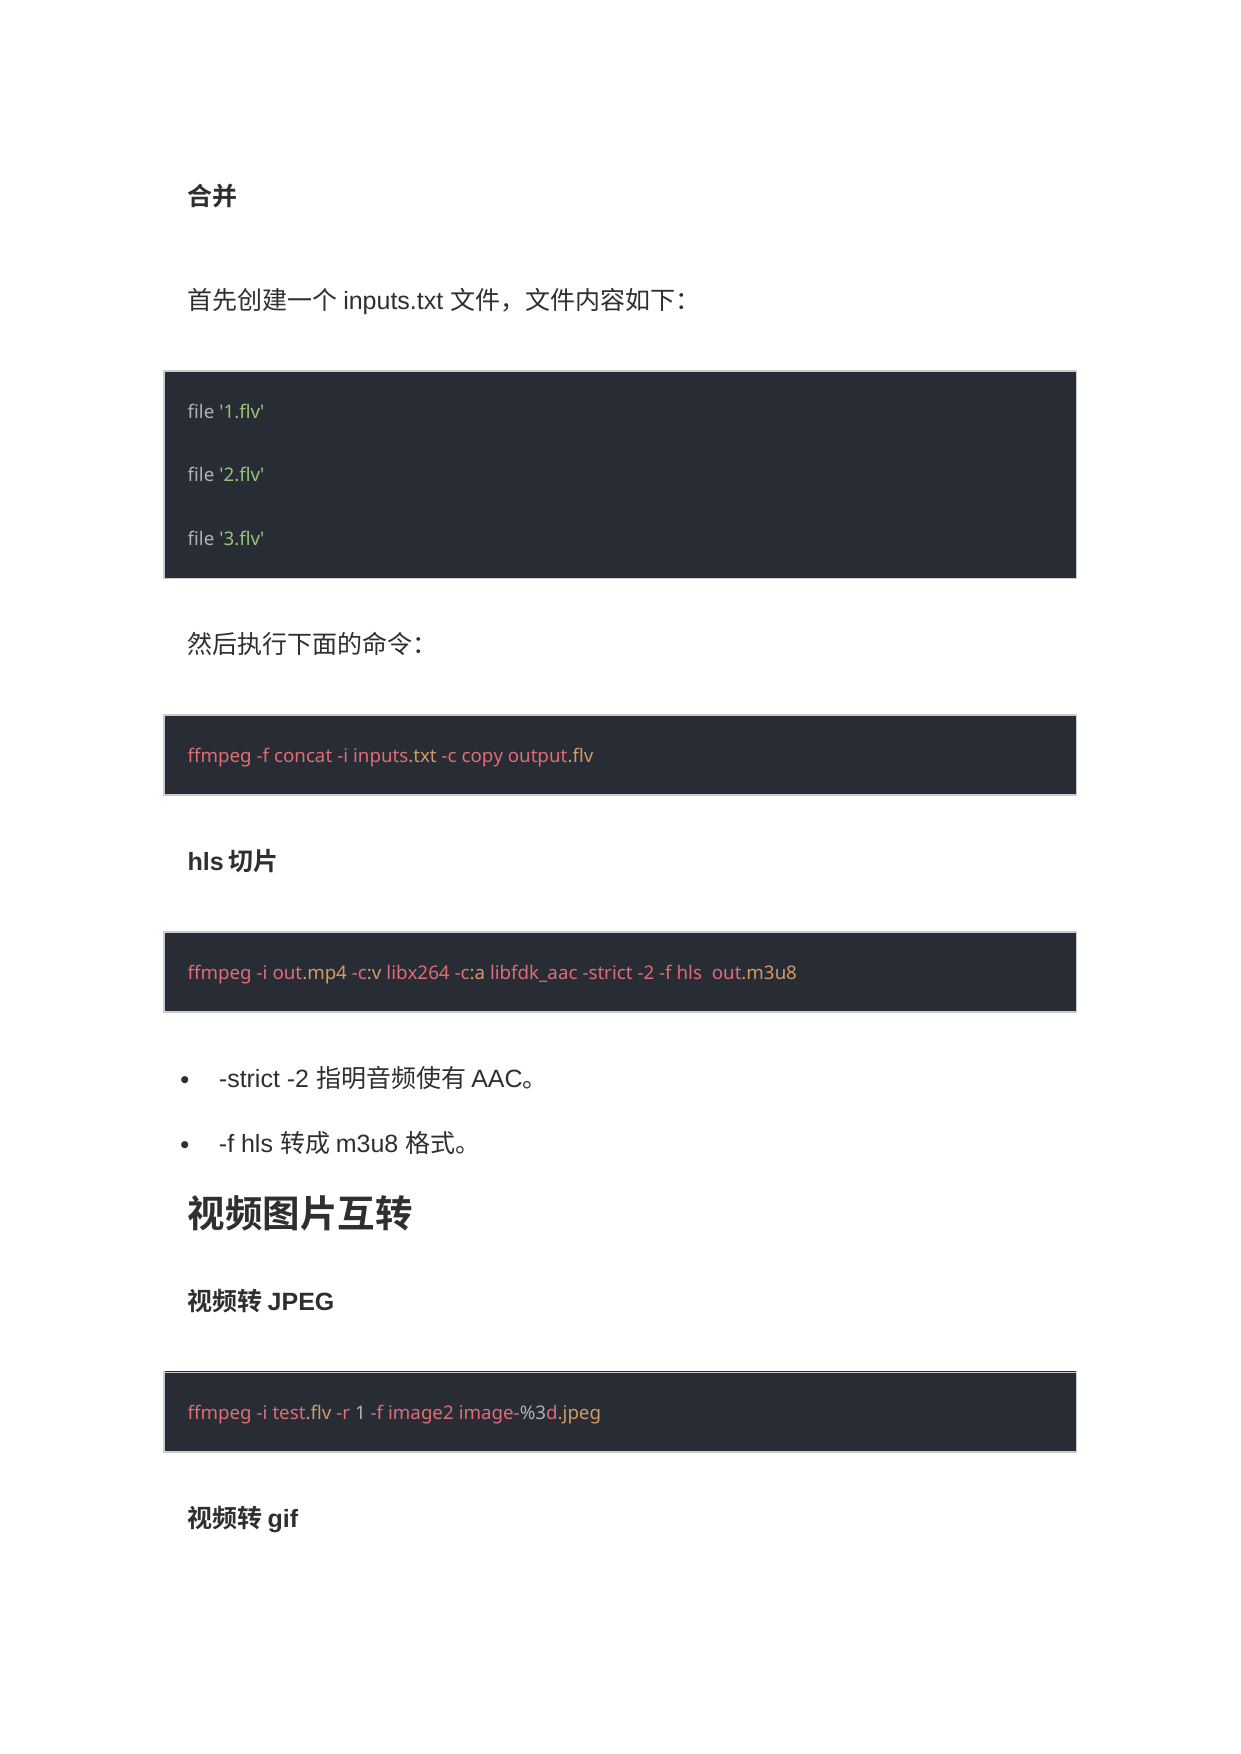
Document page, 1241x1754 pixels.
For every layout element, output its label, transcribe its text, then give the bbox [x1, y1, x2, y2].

text 首先创建一个 inputs.txt 文件，文件内容如下： [187, 266, 1053, 331]
text 视频转gif [187, 1484, 1053, 1549]
text ffmpeg -f concat -i inputs.txt -c copy output.flv [165, 716, 1076, 794]
text 视频转JPEG [187, 1267, 1053, 1332]
text 视频图片互转 [187, 1179, 1053, 1244]
text file '3.flv' [165, 498, 1076, 578]
list -f hls 转成 m3u8 格式。 [181, 1109, 1053, 1174]
text ffmpeg -i out.mp4 -c:v libx264 -c:a libfdk_aac -strict -2 -f hls out.m3u8 [165, 933, 1076, 1011]
list -strict -2 指明音频使有AAC。 [181, 1044, 1053, 1109]
text file '1.flv' [165, 372, 1076, 427]
text ffmpeg -i test.flv -r 1 -f image2 image-%3d.jpeg [165, 1373, 1076, 1451]
text 合并 [187, 162, 1053, 227]
text file '2.flv' [165, 434, 1076, 491]
text hls切片 [187, 827, 1053, 892]
text 然后执行下面的命令： [187, 610, 1053, 675]
